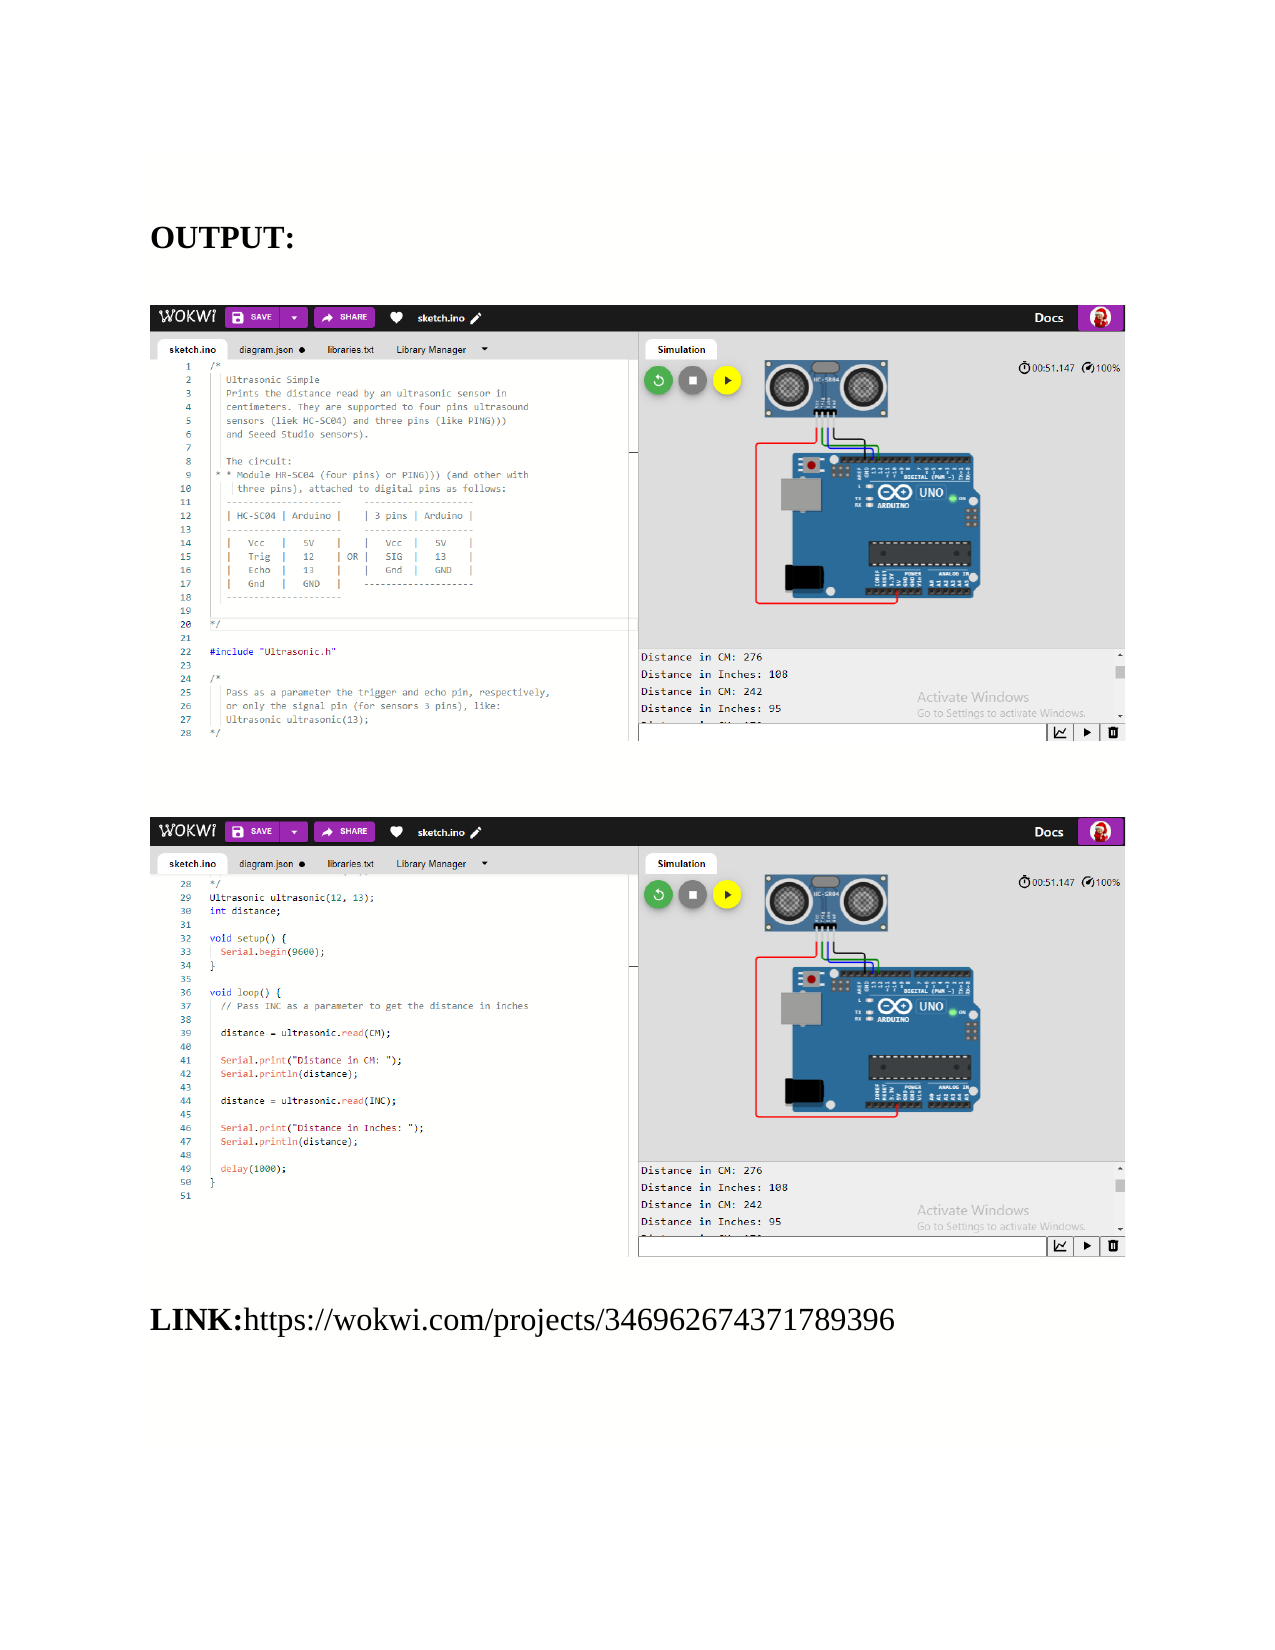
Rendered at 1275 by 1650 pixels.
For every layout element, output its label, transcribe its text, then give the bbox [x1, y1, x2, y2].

text LINK:https://wokwi.com/projects/346962674371789396 [150, 1300, 1125, 1337]
picture [150, 817, 1125, 1257]
picture [150, 305, 1125, 741]
text OUTPUT: [150, 218, 1125, 255]
